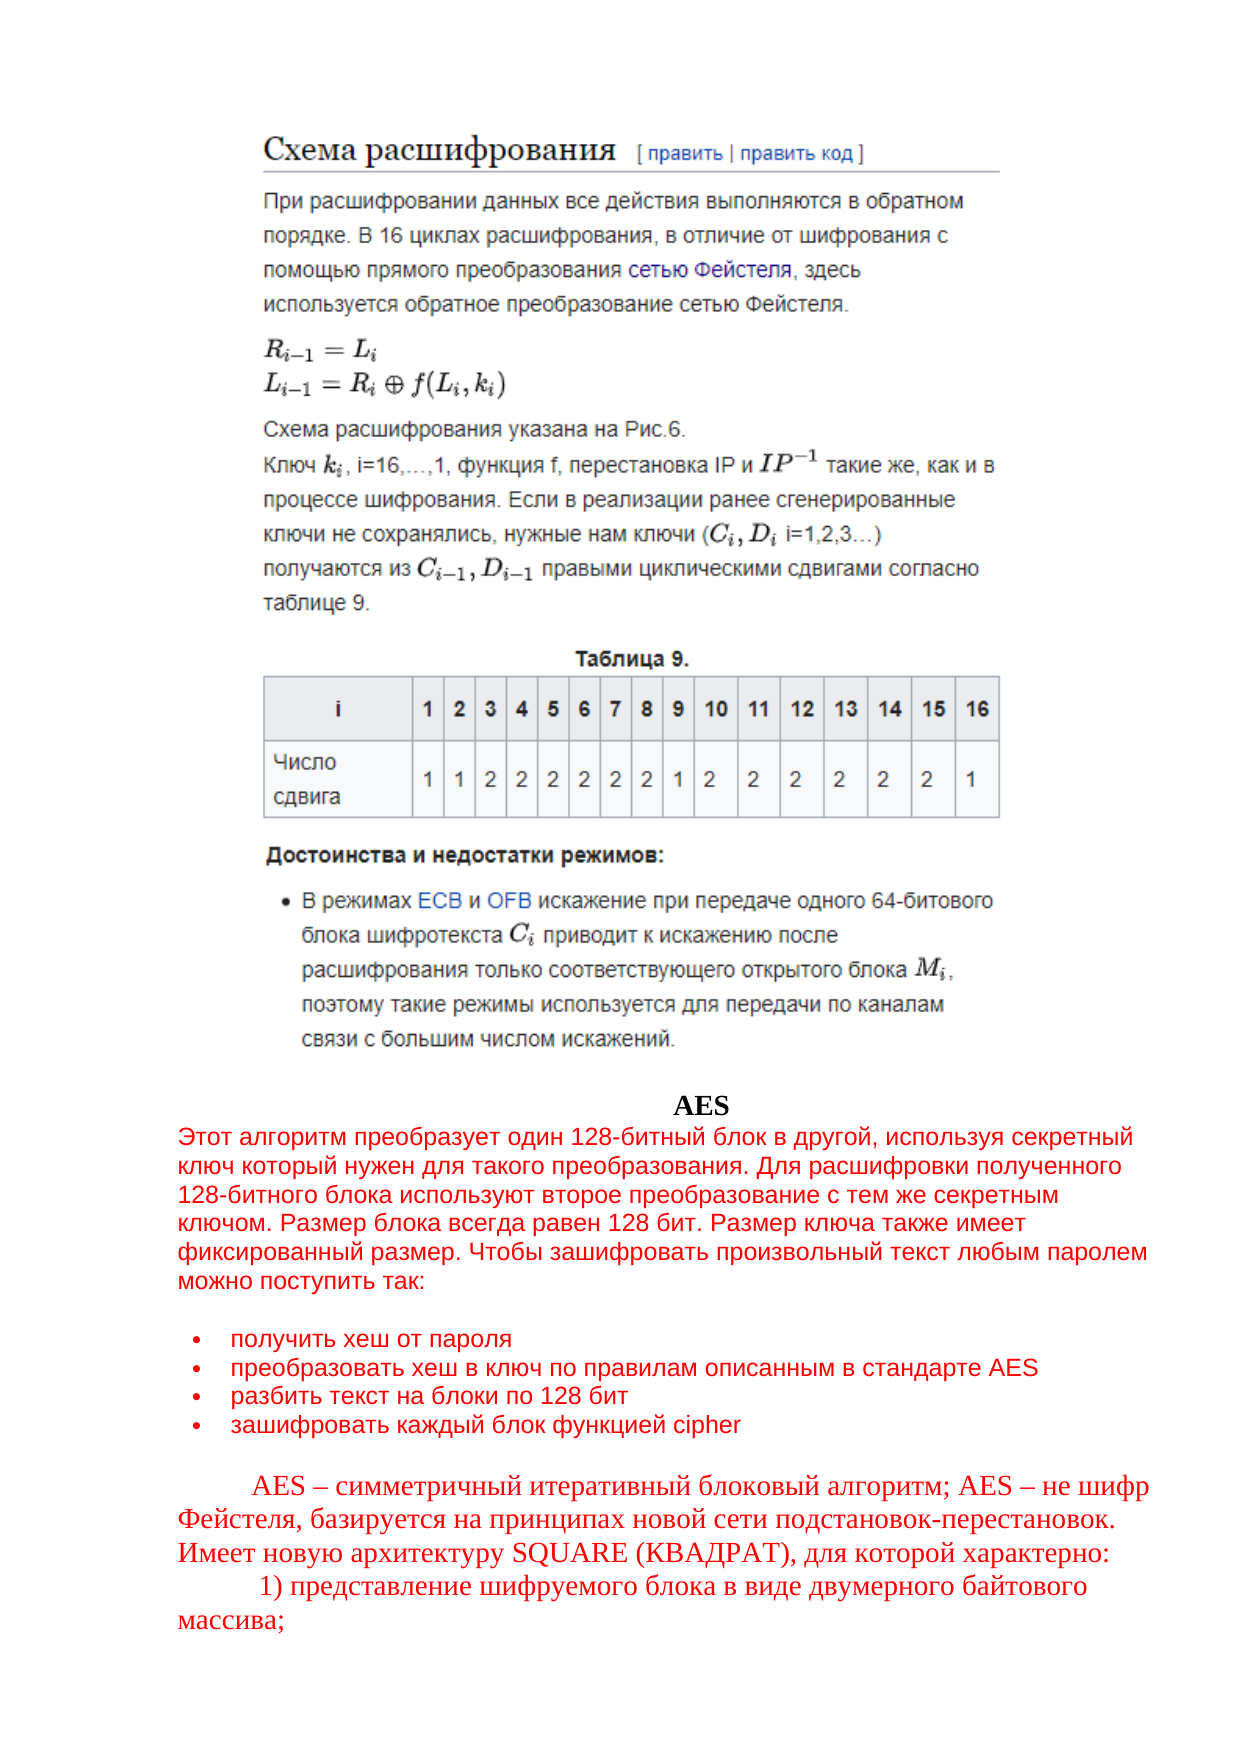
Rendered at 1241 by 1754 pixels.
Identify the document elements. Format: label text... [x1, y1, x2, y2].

list разбить текст на блоки по 128 бит [193, 1381, 1152, 1410]
text 1) представление шифруемого блока в виде двумерного байтового массива; [177, 1568, 1152, 1636]
text AES – симметричный итеративный блоковый алгоритм; AES – не шифр Фейстеля, базируется на принципах новой сети подстановок-перестановок. Имеет новую архитектуру SQUARE (КВАДРАТ), для которой характерно: [177, 1468, 1152, 1568]
list получить хеш от пароля [193, 1324, 1152, 1352]
list зашифровать каждый блок функцией cipher [193, 1410, 1152, 1439]
picture [251, 118, 1019, 1089]
list преобразовать хеш в ключ по правилам описанным в стандарте AES [193, 1352, 1152, 1381]
text Этот алгоритм преобразует один 128-битный блок в другой, используя секретный ключ который нужен для такого преобразования. Для расшифровки полученного 128-битного блока используют второе преобразование с тем же секретным ключом. Размер блока всегда равен 128 бит. Размер ключа также имеет фиксированный размер. Чтобы зашифровать произвольный текст любым паролем можно поступить так: [177, 1122, 1152, 1294]
text AES [177, 1088, 1152, 1122]
